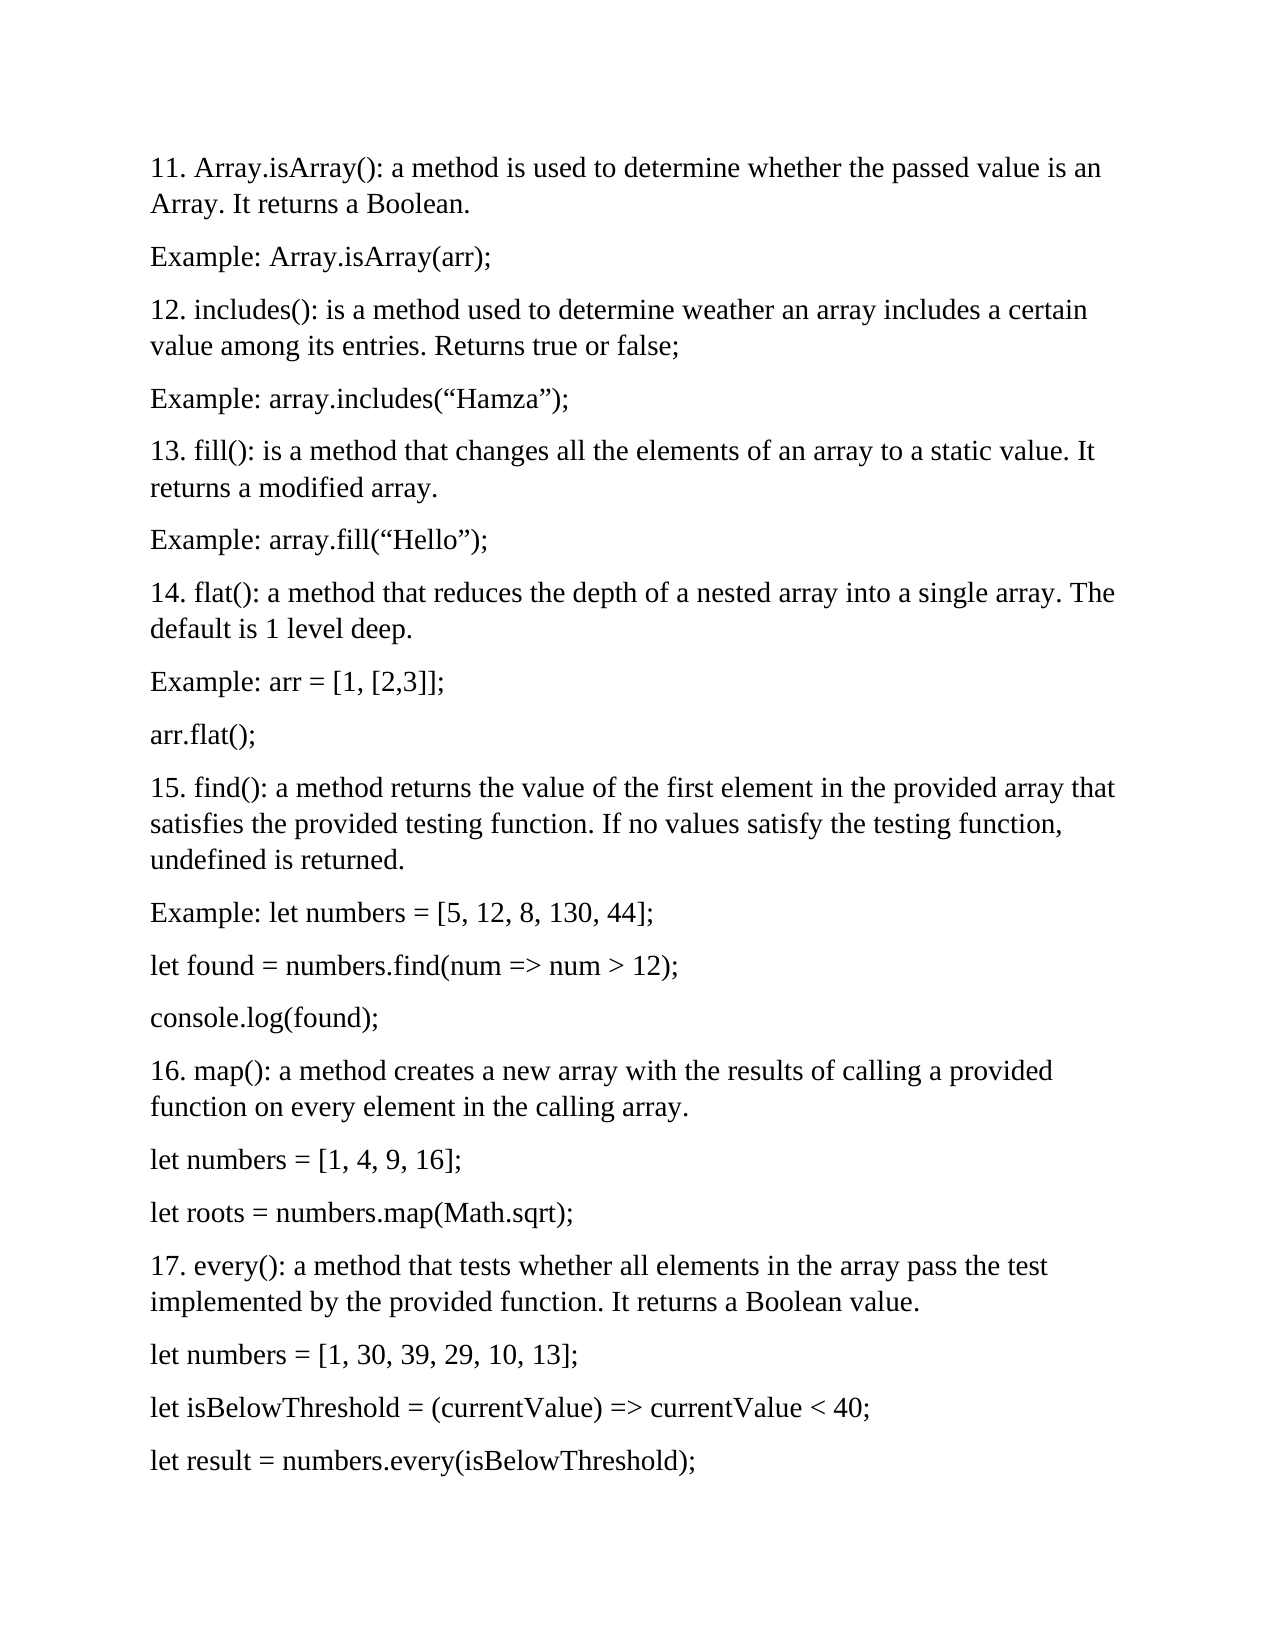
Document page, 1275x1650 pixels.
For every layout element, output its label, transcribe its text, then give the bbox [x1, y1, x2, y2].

text 15. find(): a method returns the value of the first element in the provided array that satisfies the provided testing function. If no values satisfy the testing function, undefined is returned. [150, 770, 1125, 876]
text 11. Array.isArray(): a method is used to determine whether the passed value is an Array. It returns a Boolean. [150, 150, 1125, 220]
text let numbers = [1, 30, 39, 29, 10, 13]; [150, 1337, 1125, 1371]
text arr.flat(); [150, 717, 1125, 751]
text let result = numbers.every(isBelowThreshold); [150, 1443, 1125, 1476]
text let numbers = [1, 4, 9, 16]; [150, 1142, 1125, 1176]
text 16. map(): a method creates a new array with the results of calling a provided function on every element in the calling array. [150, 1053, 1125, 1123]
text let roots = numbers.map(Math.sqrt); [150, 1195, 1125, 1229]
text 14. flat(): a method that reduces the depth of a nested array into a single array. The default is 1 level deep. [150, 575, 1125, 645]
text 13. fill(): is a method that changes all the elements of an array to a static value. It returns a modified array. [150, 433, 1125, 503]
text Example: array.includes(“Hamza”); [150, 381, 1125, 414]
text let found = numbers.find(num => num > 12); [150, 948, 1125, 981]
text 12. includes(): is a method used to determine weather an array includes a certain value among its entries. Returns true or false; [150, 292, 1125, 361]
text console.log(found); [150, 1001, 1125, 1034]
text 17. every(): a method that tests whether all elements in the array pass the test implemented by the provided function. It returns a Boolean value. [150, 1248, 1125, 1318]
text Example: array.fill(“Hello”); [150, 522, 1125, 556]
text Example: arr = [1, [2,3]]; [150, 664, 1125, 698]
text Example: let numbers = [5, 12, 8, 130, 44]; [150, 895, 1125, 928]
text Example: Array.isArray(arr); [150, 239, 1125, 272]
text let isBelowThreshold = (currentValue) => currentValue < 40; [150, 1390, 1125, 1423]
